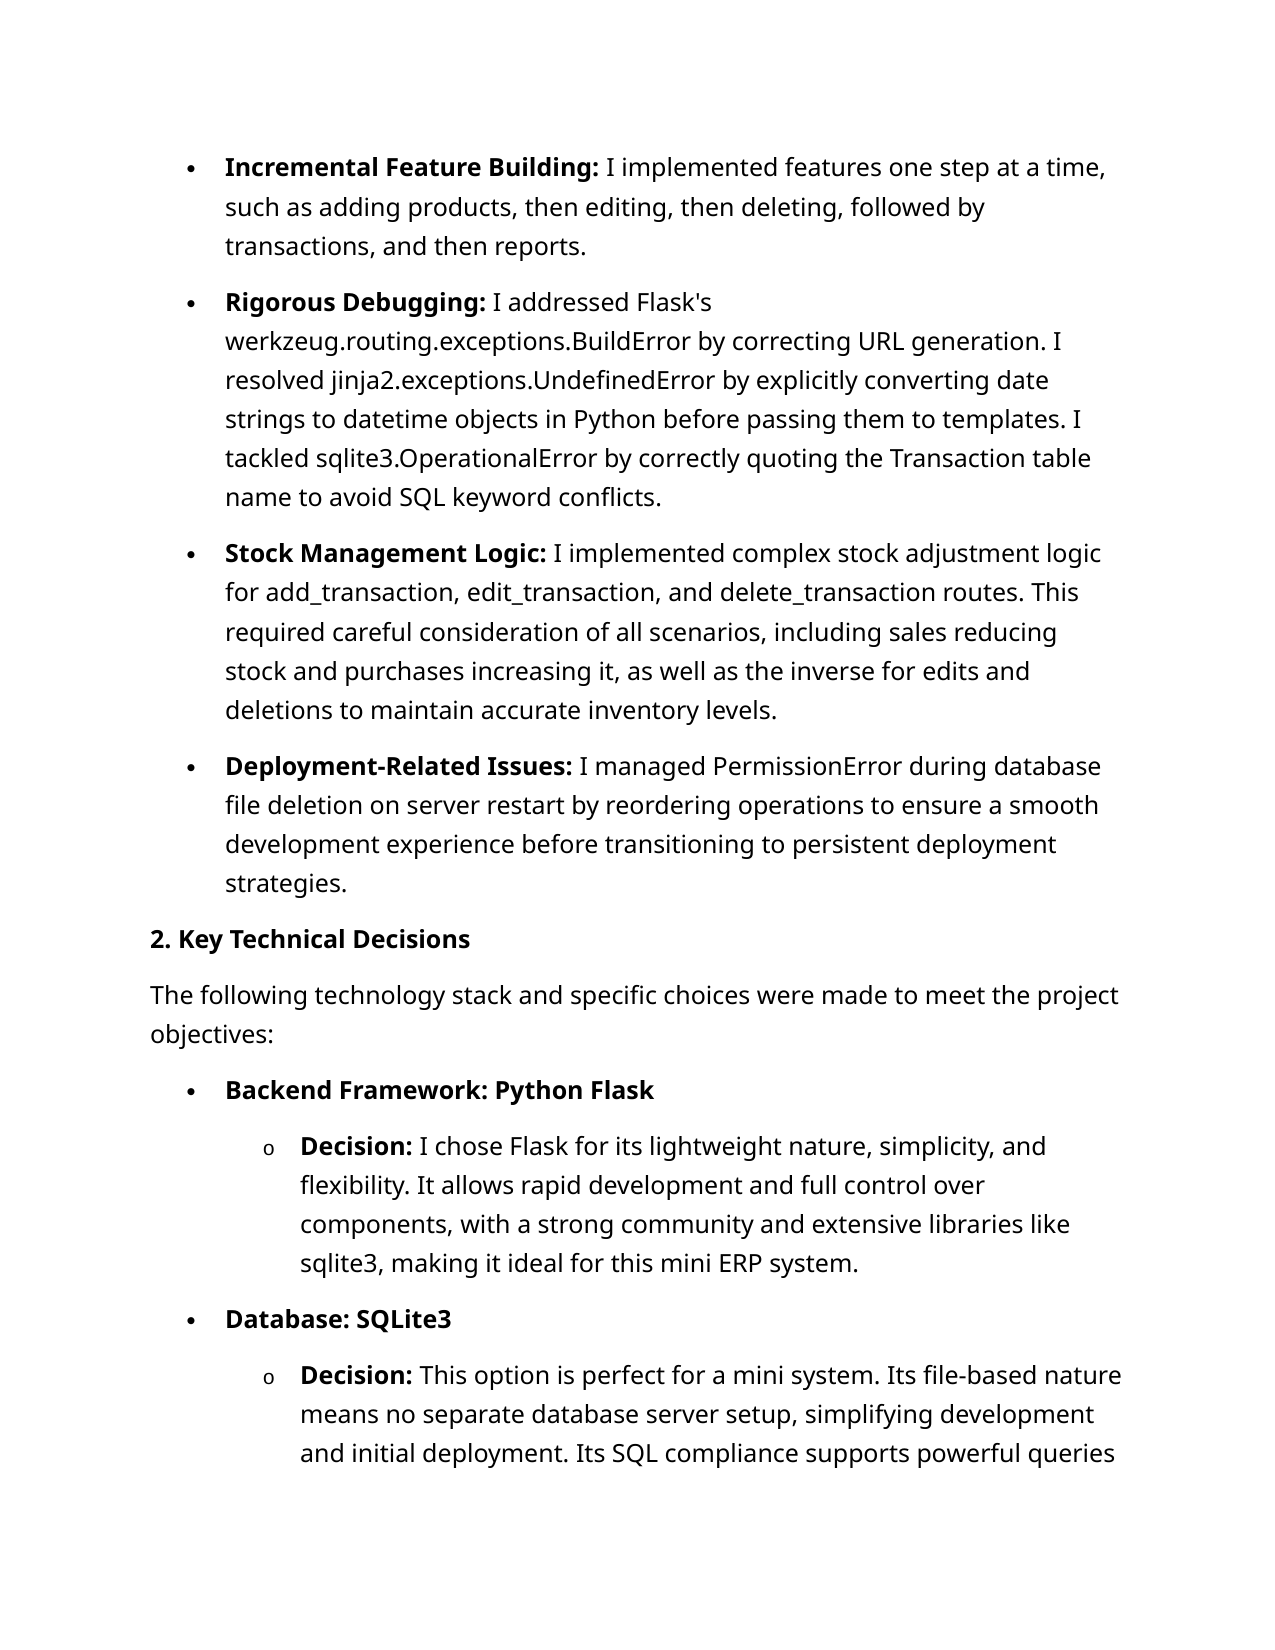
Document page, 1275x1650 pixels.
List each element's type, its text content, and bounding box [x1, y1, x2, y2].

list Decision: I chose Flask for its lightweight nature, simplicity, and flexibility. It allows rapid development and full control over components, with a strong community and extensive libraries like sqlite3, making it ideal for this mini ERP system. [262, 1128, 1125, 1280]
list Rigorous Debugging: I addressed Flask's werkzeug.routing.exceptions.BuildError by correcting URL generation. I resolved jinja2.exceptions.UndefinedError by explicitly converting date strings to datetime objects in Python before passing them to templates. I tackled sqlite3.OperationalError by correctly quoting the Transaction table name to avoid SQL keyword conflicts. [187, 284, 1125, 514]
list Deployment-Related Issues: I managed PermissionError during database file deletion on server restart by reordering operations to ensure a smooth development experience before transitioning to persistent deployment strategies. [187, 748, 1125, 900]
text 2. Key Technical Decisions [150, 922, 1125, 956]
list Incremental Feature Building: I implemented features one step at a time, such as adding products, then editing, then deleting, followed by transactions, and then reports. [187, 150, 1125, 262]
text The following technology stack and specific choices were made to meet the project objectives: [150, 977, 1125, 1051]
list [262, 1357, 1125, 1470]
list Backend Framework: Python Flask [187, 1072, 1125, 1107]
list Stock Management Logic: I implemented complex stock adjustment logic for add_transaction, edit_transaction, and delete_transaction routes. This required careful consideration of all scenarios, including sales reducing stock and purchases increasing it, as well as the inverse for edits and deletions to maintain accurate inventory levels. [187, 536, 1125, 727]
list Database: SQLite3 [187, 1302, 1125, 1336]
